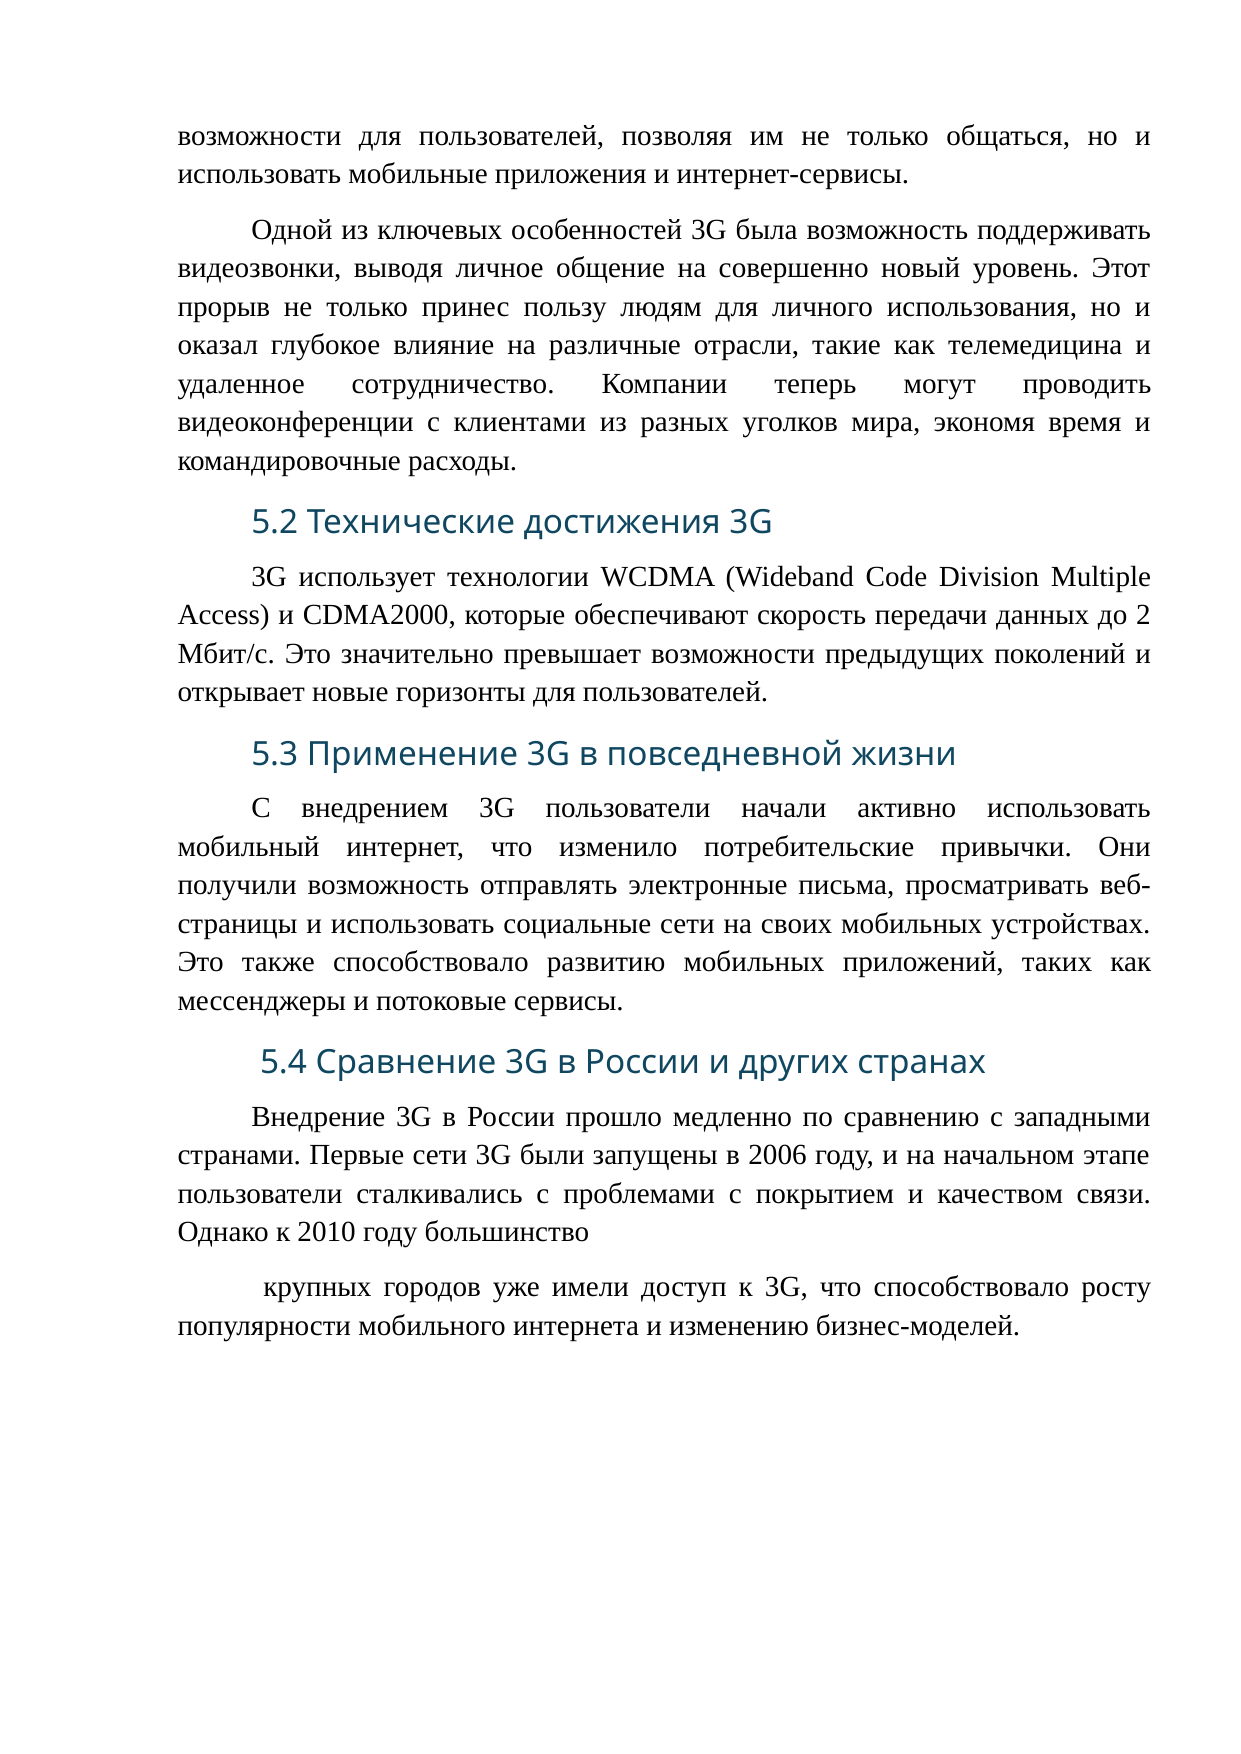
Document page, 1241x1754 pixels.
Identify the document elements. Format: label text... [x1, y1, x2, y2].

subtitle 5.3 Применение 3G в повседневной жизни [177, 730, 1152, 775]
subtitle 5.4 Сравнение 3G в России и других странах [177, 1038, 1152, 1083]
text 3G использует технологии WCDMA (Wideband Code Division Multiple Access) и CDMA2000, которые обеспечивают скорость передачи данных до 2 Мбит/с. Это значительно превышает возможности предыдущих поколений и открывает новые горизонты для пользователей. [177, 559, 1152, 708]
text С внедрением 3G пользователи начали активно использовать мобильный интернет, что изменило потребительские привычки. Они получили возможность отправлять электронные письма, просматривать веб-страницы и использовать социальные сети на своих мобильных устройствах. Это также способствовало развитию мобильных приложений, таких как мессенджеры и потоковые сервисы. [177, 790, 1152, 1016]
subtitle 5.2 Технические достижения 3G [177, 498, 1152, 544]
text крупных городов уже имели доступ к 3G, что способствовало росту популярности мобильного интернета и изменению бизнес-моделей. [177, 1269, 1152, 1342]
text Внедрение 3G в России прошло медленно по сравнению с западными странами. Первые сети 3G были запущены в 2006 году, и на начальном этапе пользователи сталкивались с проблемами с покрытием и качеством связи. Однако к 2010 году большинство [177, 1099, 1152, 1248]
